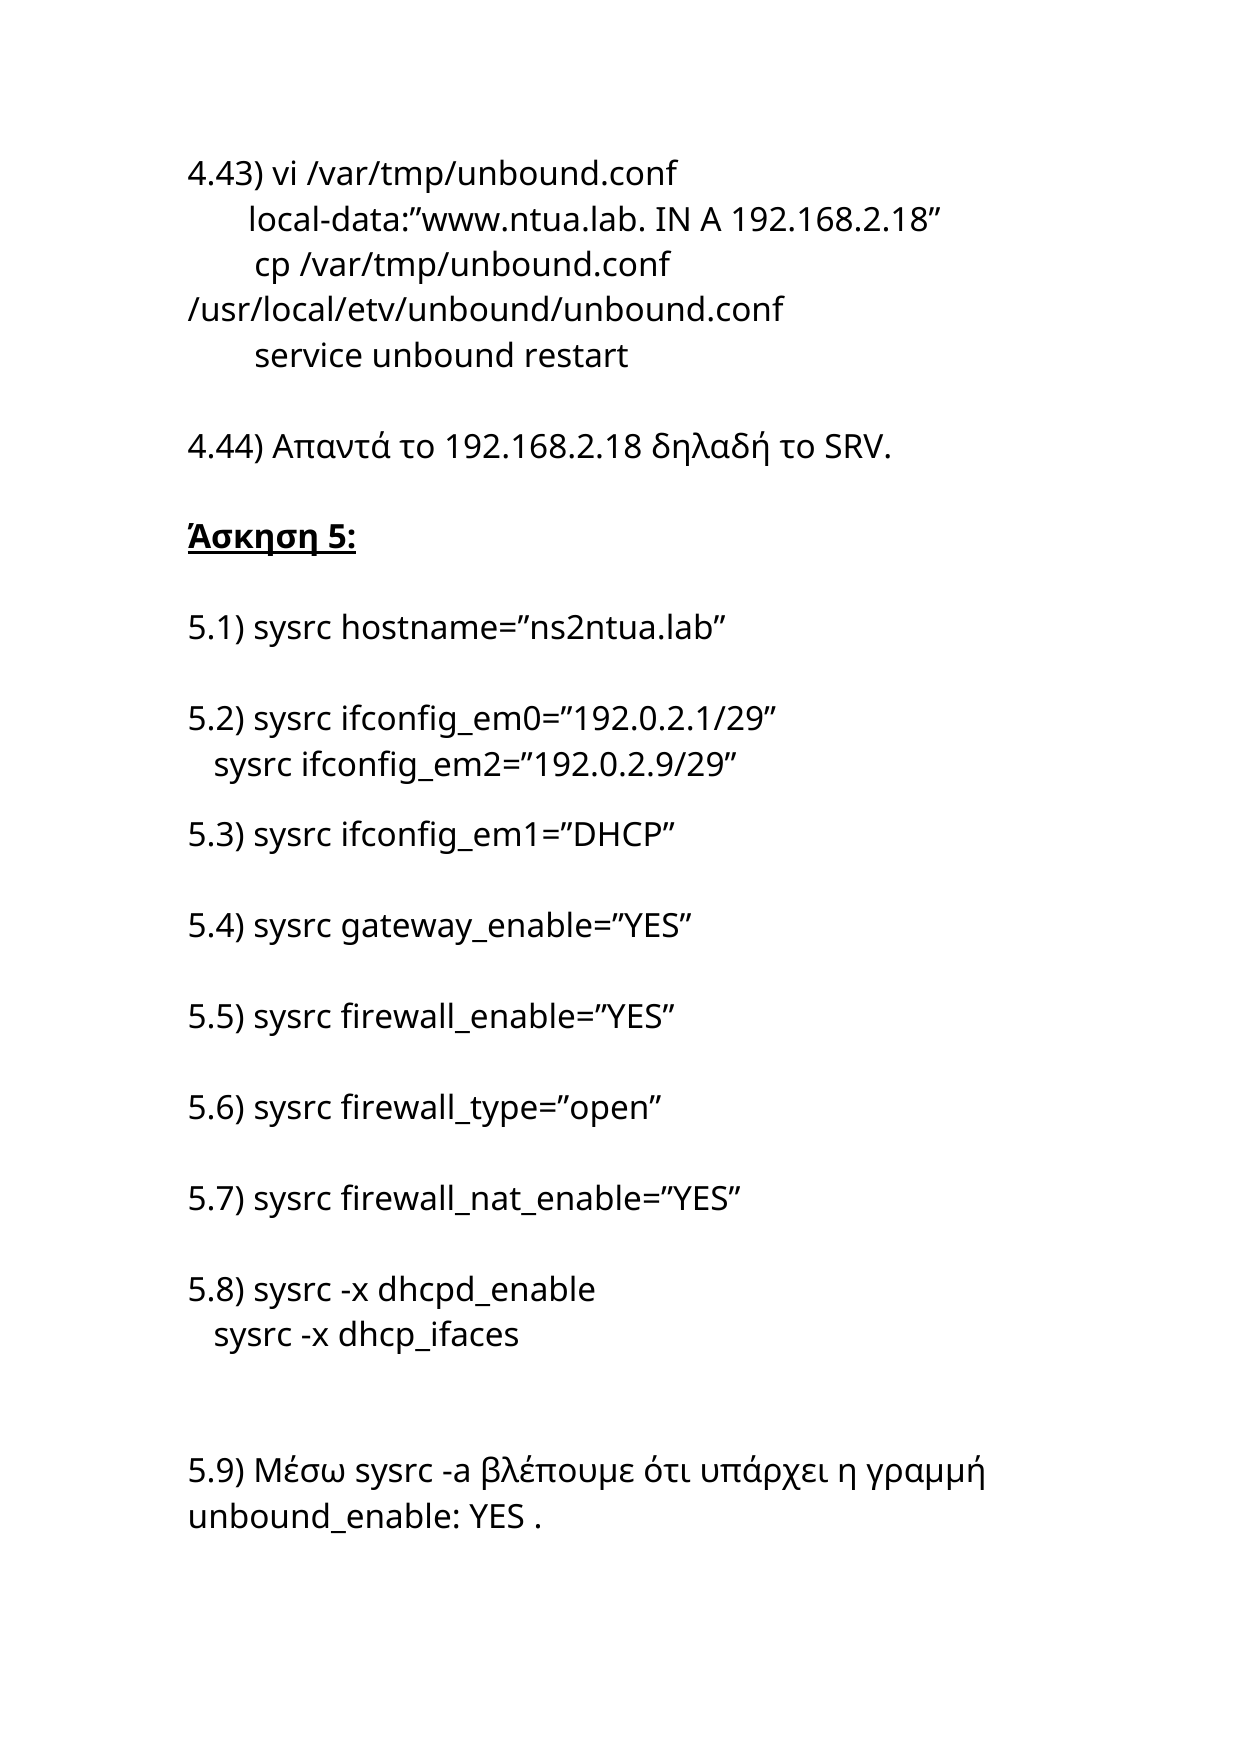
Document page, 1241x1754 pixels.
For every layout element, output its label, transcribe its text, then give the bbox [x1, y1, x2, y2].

text 5.5) sysrc firewall_enable=”YES” [187, 993, 1053, 1038]
text 4.44) Απαντά το 192.168.2.18 δηλαδή το SRV. [187, 422, 1053, 468]
text 5.2) sysrc ifconfig_em0=”192.0.2.1/29” [187, 695, 1053, 740]
text sysrc -x dhcp_ifaces [187, 1311, 1053, 1356]
text 5.1) sysrc hostname=”ns2ntua.lab” [187, 604, 1053, 649]
text 5.9) Μέσω sysrc -a βλέπουμε ότι υπάρχει η γραμμή unbound_enable: YES . [187, 1447, 1053, 1538]
text local-data:”www.ntua.lab. IN A 192.168.2.18” [187, 195, 1053, 241]
text service unbound restart [187, 332, 1053, 377]
text 5.8) sysrc -x dhcpd_enable [187, 1265, 1053, 1311]
text 5.4) sysrc gateway_enable=”YES” [187, 902, 1053, 947]
text 4.43) vi /var/tmp/unbound.conf [187, 150, 1053, 195]
text Άσκηση 5: [187, 513, 1053, 559]
text 5.3) sysrc ifconfig_em1=”DHCP” [187, 811, 1053, 857]
text 5.6) sysrc firewall_type=”open” [187, 1084, 1053, 1129]
text 5.7) sysrc firewall_nat_enable=”YES” [187, 1174, 1053, 1220]
text cp /var/tmp/unbound.conf /usr/local/etv/unbound/unbound.conf [187, 241, 1053, 332]
text sysrc ifconfig_em2=”192.0.2.9/29” [187, 740, 1053, 786]
